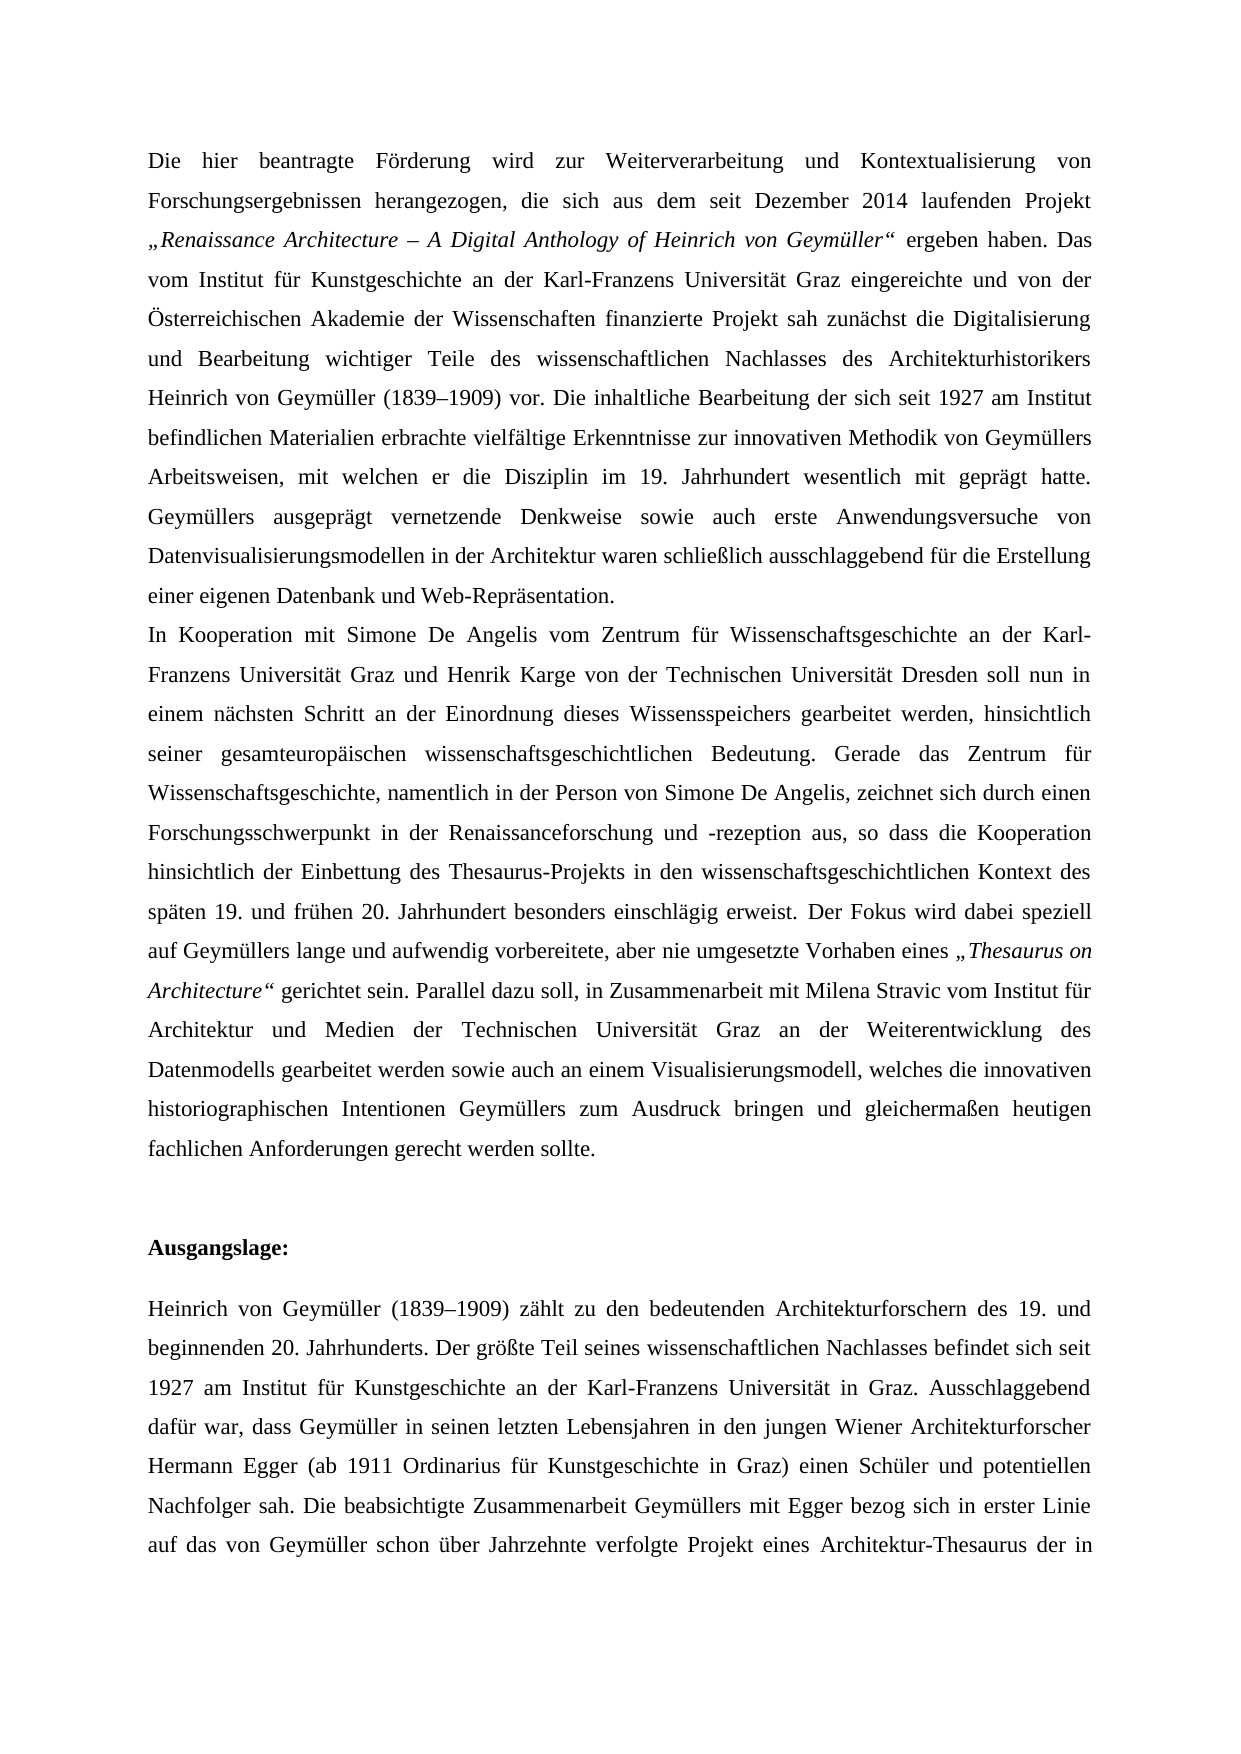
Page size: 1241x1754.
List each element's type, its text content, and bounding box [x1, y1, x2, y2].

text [148, 1295, 1093, 1558]
text Die hier beantragte Förderung wird zur Weiterverarbeitung und Kontextualisierung von Forschungsergebnissen herangezogen, die sich aus dem seit Dezember 2014 laufenden Projekt „Renaissance Architecture – A Digital Anthology of Heinrich von Geymüller“ ergeben haben. Das vom Institut für Kunstgeschichte an der Karl-Franzens Universität Graz eingereichte und von der Österreichischen Akademie der Wissenschaften finanzierte Projekt sah zunächst die Digitalisierung und Bearbeitung wichtiger Teile des wissenschaftlichen Nachlasses des Architekturhistorikers Heinrich von Geymüller (1839–1909) vor. Die inhaltliche Bearbeitung der sich seit 1927 am Institut befindlichen Materialien erbrachte vielfältige Erkenntnisse zur innovativen Methodik von Geymüllers Arbeitsweisen, mit welchen er die Disziplin im 19. Jahrhundert wesentlich mit geprägt hatte. Geymüllers ausgeprägt vernetzende Denkweise sowie auch erste Anwendungsversuche von Datenvisualisierungsmodellen in der Architektur waren schließlich ausschlaggebend für die Erstellung einer eigenen Datenbank und Web-Repräsentation. [148, 148, 1093, 608]
text In Kooperation mit Simone De Angelis vom Zentrum für Wissenschaftsgeschichte an der Karl-Franzens Universität Graz und Henrik Karge von der Technischen Universität Dresden soll nun in einem nächsten Schritt an der Einordnung dieses Wissensspeichers gearbeitet werden, hinsichtlich seiner gesamteuropäischen wissenschaftsgeschichtlichen Bedeutung. Gerade das Zentrum für Wissenschaftsgeschichte, namentlich in der Person von Simone De Angelis, zeichnet sich durch einen Forschungsschwerpunkt in der Renaissanceforschung und -rezeption aus, so dass die Kooperation hinsichtlich der Einbettung des Thesaurus-Projekts in den wissenschaftsgeschichtlichen Kontext des späten 19. und frühen 20. Jahrhundert besonders einschlägig erweist. Der Fokus wird dabei speziell auf Geymüllers lange und aufwendig vorbereitete, aber nie umgesetzte Vorhaben eines „Thesaurus on Architecture“ gerichtet sein. Parallel dazu soll, in Zusammenarbeit mit Milena Stravic vom Institut für Architektur und Medien der Technischen Universität Graz an der Weiterentwicklung des Datenmodells gearbeitet werden sowie auch an einem Visualisierungsmodell, welches die innovativen historiographischen Intentionen Geymüllers zum Ausdruck bringen und gleichermaßen heutigen fachlichen Anforderungen gerecht werden sollte. [148, 621, 1093, 1161]
text Ausgangslage: [148, 1234, 1093, 1261]
